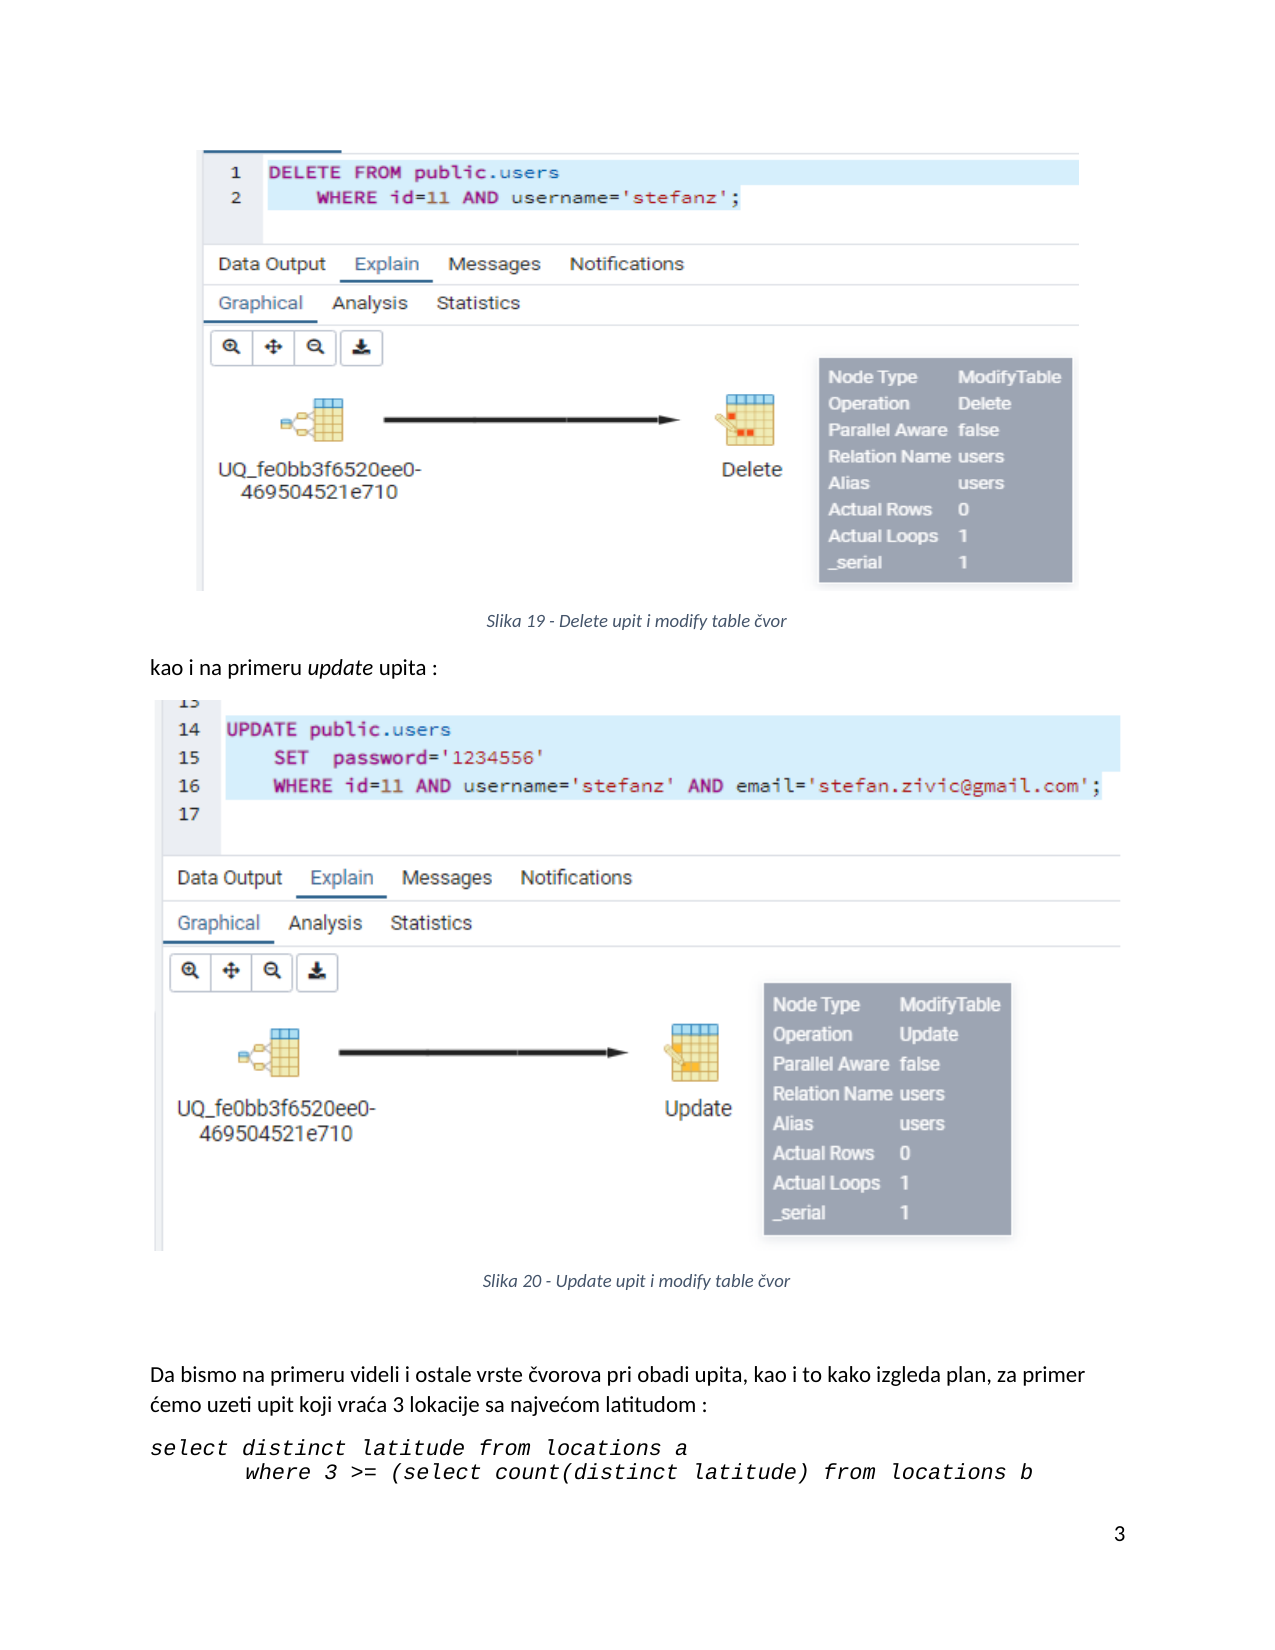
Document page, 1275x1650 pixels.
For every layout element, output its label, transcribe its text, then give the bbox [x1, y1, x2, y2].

text Da bismo na primeru videli i ostale vrste čvorova pri obadi upita, kao i to kako izgleda plan, za primer ćemo uzeti upit koji vraća 3 lokacije sa najvećom latitudom : [150, 1360, 1125, 1418]
picture [196, 150, 1079, 591]
picture [154, 700, 1121, 1251]
text where 3 >= (select count(distinct latitude) from locations b [150, 1462, 1125, 1486]
text select distinct latitude from locations a [150, 1437, 1125, 1462]
text kao i na primeru update upita : [150, 653, 1125, 681]
